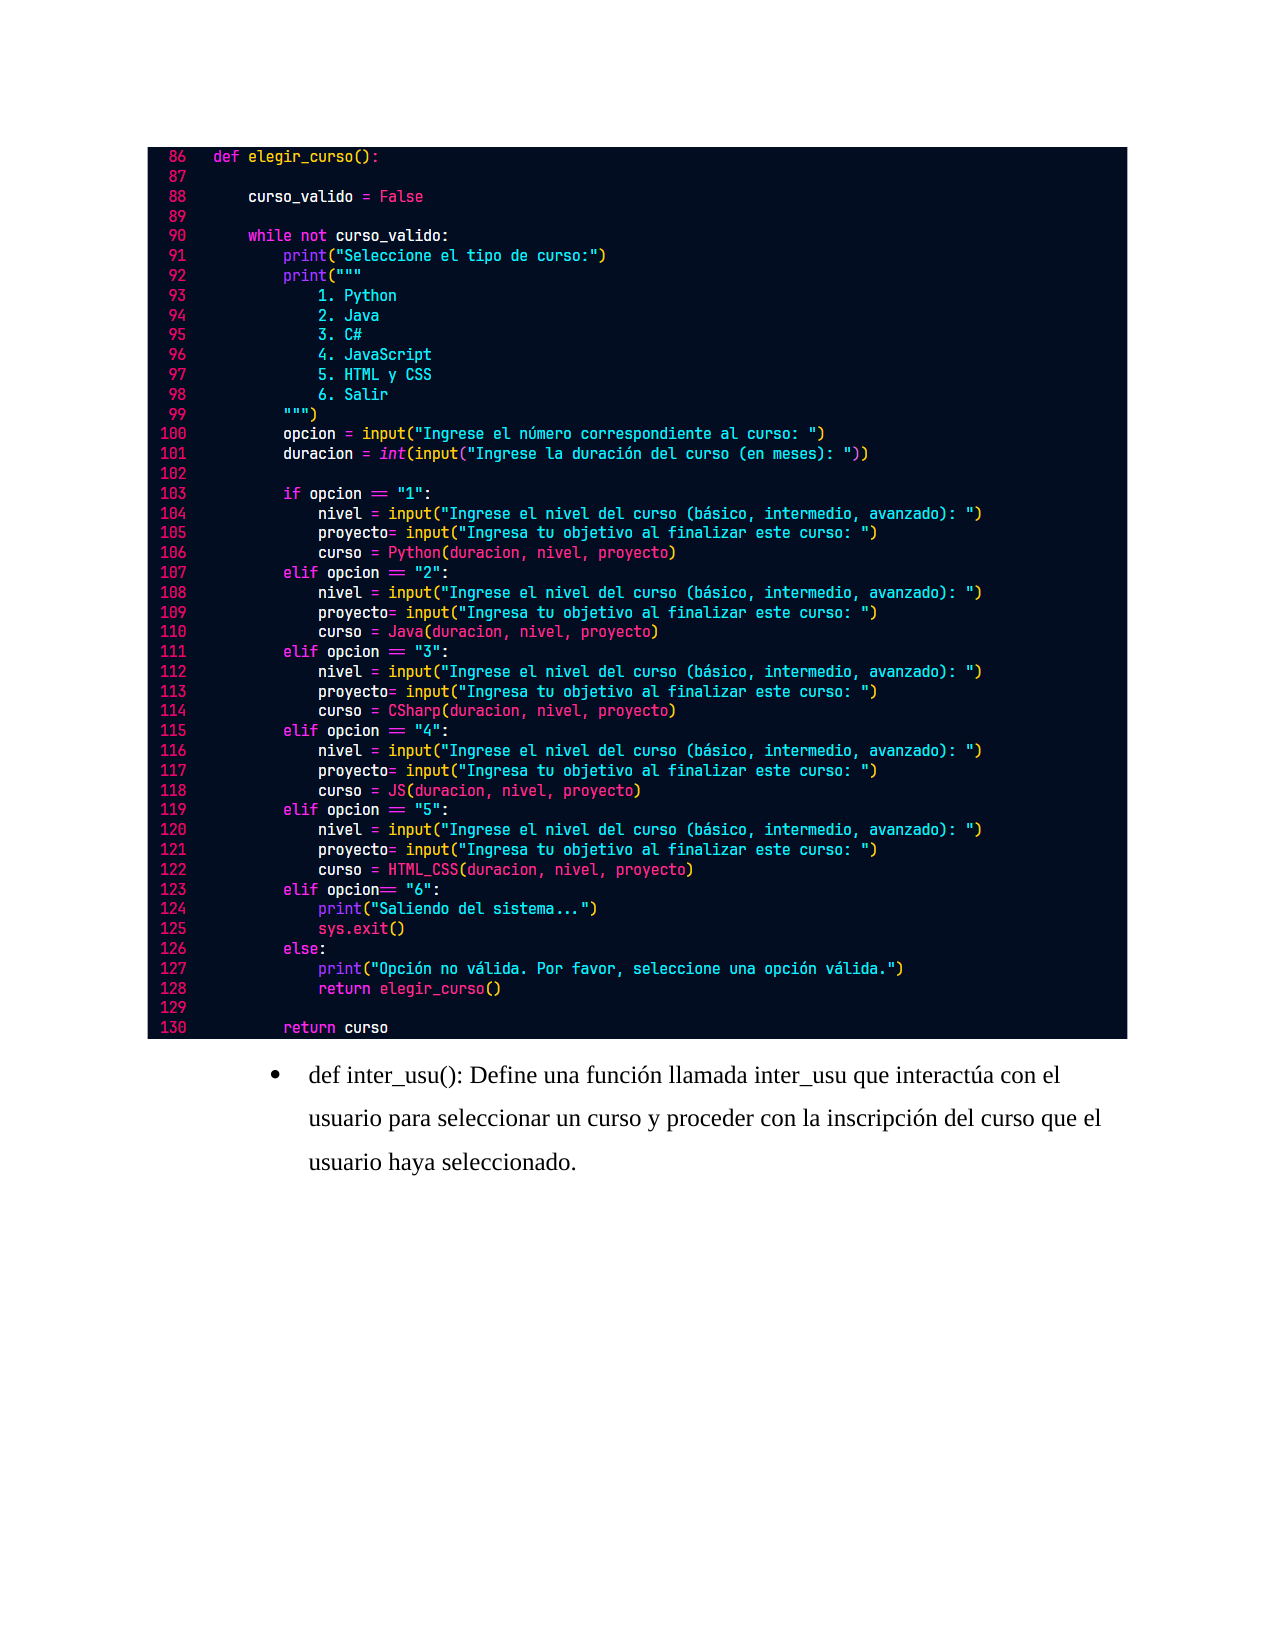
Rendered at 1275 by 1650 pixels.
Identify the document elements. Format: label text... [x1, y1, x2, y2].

picture [147, 147, 1128, 1039]
list def inter_usu(): Define una función llamada inter_usu que interactúa con el usuario para seleccionar un curso y proceder con la inscripción del curso que el usuario haya seleccionado. [271, 1060, 1127, 1175]
